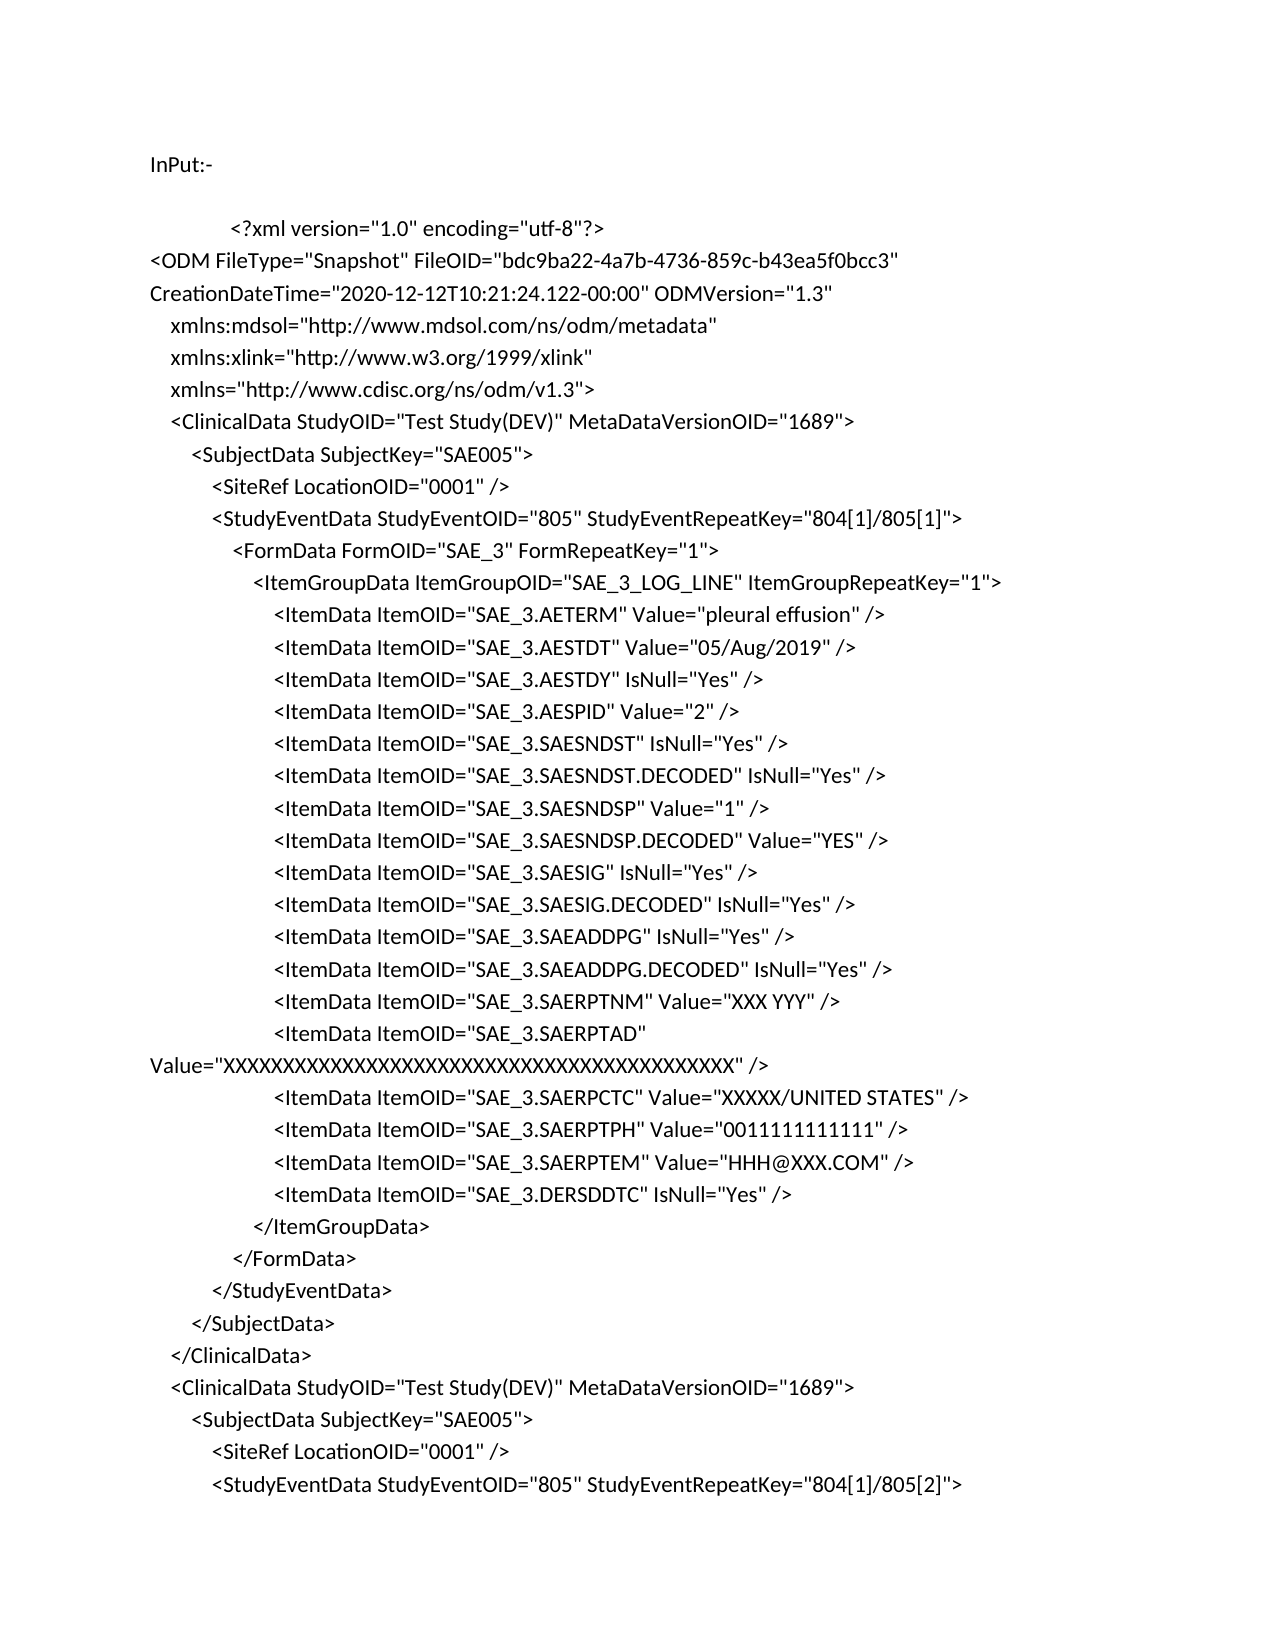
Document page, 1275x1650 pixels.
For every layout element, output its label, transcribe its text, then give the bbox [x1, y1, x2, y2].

text xmlns:mdsol="http://www.mdsol.com/ns/odm/metadata" [150, 311, 1125, 339]
text InPut:- [150, 150, 1125, 178]
text <ItemData ItemOID="SAE_3.SAESNDSP.DECODED" Value="YES" /> [150, 826, 1125, 854]
text <FormData FormOID="SAE_3" FormRepeatKey="1"> [150, 536, 1125, 564]
text <?xml version="1.0" encoding="utf-8"?> [150, 214, 1125, 242]
text <StudyEventData StudyEventOID="805" StudyEventRepeatKey="804[1]/805[1]"> [150, 504, 1125, 532]
text <ItemData ItemOID="SAE_3.SAEADDPG" IsNull="Yes" /> [150, 922, 1125, 951]
text <ItemData ItemOID="SAE_3.AESTDT" Value="05/Aug/2019" /> [150, 633, 1125, 661]
text <ClinicalData StudyOID="Test Study(DEV)" MetaDataVersionOID="1689"> [150, 1373, 1125, 1401]
text <ItemData ItemOID="SAE_3.DERSDDTC" IsNull="Yes" /> [150, 1180, 1125, 1208]
text <ItemData ItemOID="SAE_3.AETERM" Value="pleural effusion" /> [150, 601, 1125, 629]
text <ItemData ItemOID="SAE_3.SAERPTNM" Value="XXX YYY" /> [150, 987, 1125, 1015]
text <ClinicalData StudyOID="Test Study(DEV)" MetaDataVersionOID="1689"> [150, 407, 1125, 436]
text <ItemData ItemOID="SAE_3.SAEADDPG.DECODED" IsNull="Yes" /> [150, 955, 1125, 983]
text <StudyEventData StudyEventOID="805" StudyEventRepeatKey="804[1]/805[2]"> [150, 1470, 1125, 1498]
text xmlns="http://www.cdisc.org/ns/odm/v1.3"> [150, 375, 1125, 403]
text xmlns:xlink="http://www.w3.org/1999/xlink" [150, 343, 1125, 371]
text <ItemData ItemOID="SAE_3.SAERPTPH" Value="0011111111111" /> [150, 1116, 1125, 1144]
text </ClinicalData> [150, 1341, 1125, 1369]
text <ItemData ItemOID="SAE_3.SAESNDST.DECODED" IsNull="Yes" /> [150, 762, 1125, 789]
text <SubjectData SubjectKey="SAE005"> [150, 440, 1125, 468]
text <ItemData ItemOID="SAE_3.AESPID" Value="2" /> [150, 697, 1125, 725]
text <ItemData ItemOID="SAE_3.SAESIG" IsNull="Yes" /> [150, 858, 1125, 886]
text <ItemData ItemOID="SAE_3.SAERPTEM" Value="HHH@XXX.COM" /> [150, 1148, 1125, 1176]
text <SubjectData SubjectKey="SAE005"> [150, 1405, 1125, 1433]
text <ItemData ItemOID="SAE_3.SAERPCTC" Value="XXXXX/UNITED STATES" /> [150, 1083, 1125, 1111]
text <ODM FileType="Snapshot" FileOID="bdc9ba22-4a7b-4736-859c-b43ea5f0bcc3" CreationDateTime="2020-12-12T10:21:24.122-00:00" ODMVersion="1.3" [150, 247, 1125, 307]
text <ItemData ItemOID="SAE_3.SAERPTAD" Value="XXXXXXXXXXXXXXXXXXXXXXXXXXXXXXXXXXXXXXXXXXX" /> [150, 1019, 1125, 1079]
text <ItemData ItemOID="SAE_3.SAESNDSP" Value="1" /> [150, 794, 1125, 822]
text </ItemGroupData> [150, 1212, 1125, 1240]
text </SubjectData> [150, 1309, 1125, 1337]
text <SiteRef LocationOID="0001" /> [150, 1437, 1125, 1466]
text <SiteRef LocationOID="0001" /> [150, 472, 1125, 500]
text </StudyEventData> [150, 1277, 1125, 1304]
text <ItemData ItemOID="SAE_3.SAESIG.DECODED" IsNull="Yes" /> [150, 890, 1125, 918]
text <ItemData ItemOID="SAE_3.SAESNDST" IsNull="Yes" /> [150, 729, 1125, 757]
text </FormData> [150, 1244, 1125, 1272]
text <ItemData ItemOID="SAE_3.AESTDY" IsNull="Yes" /> [150, 665, 1125, 693]
text <ItemGroupData ItemGroupOID="SAE_3_LOG_LINE" ItemGroupRepeatKey="1"> [150, 568, 1125, 596]
